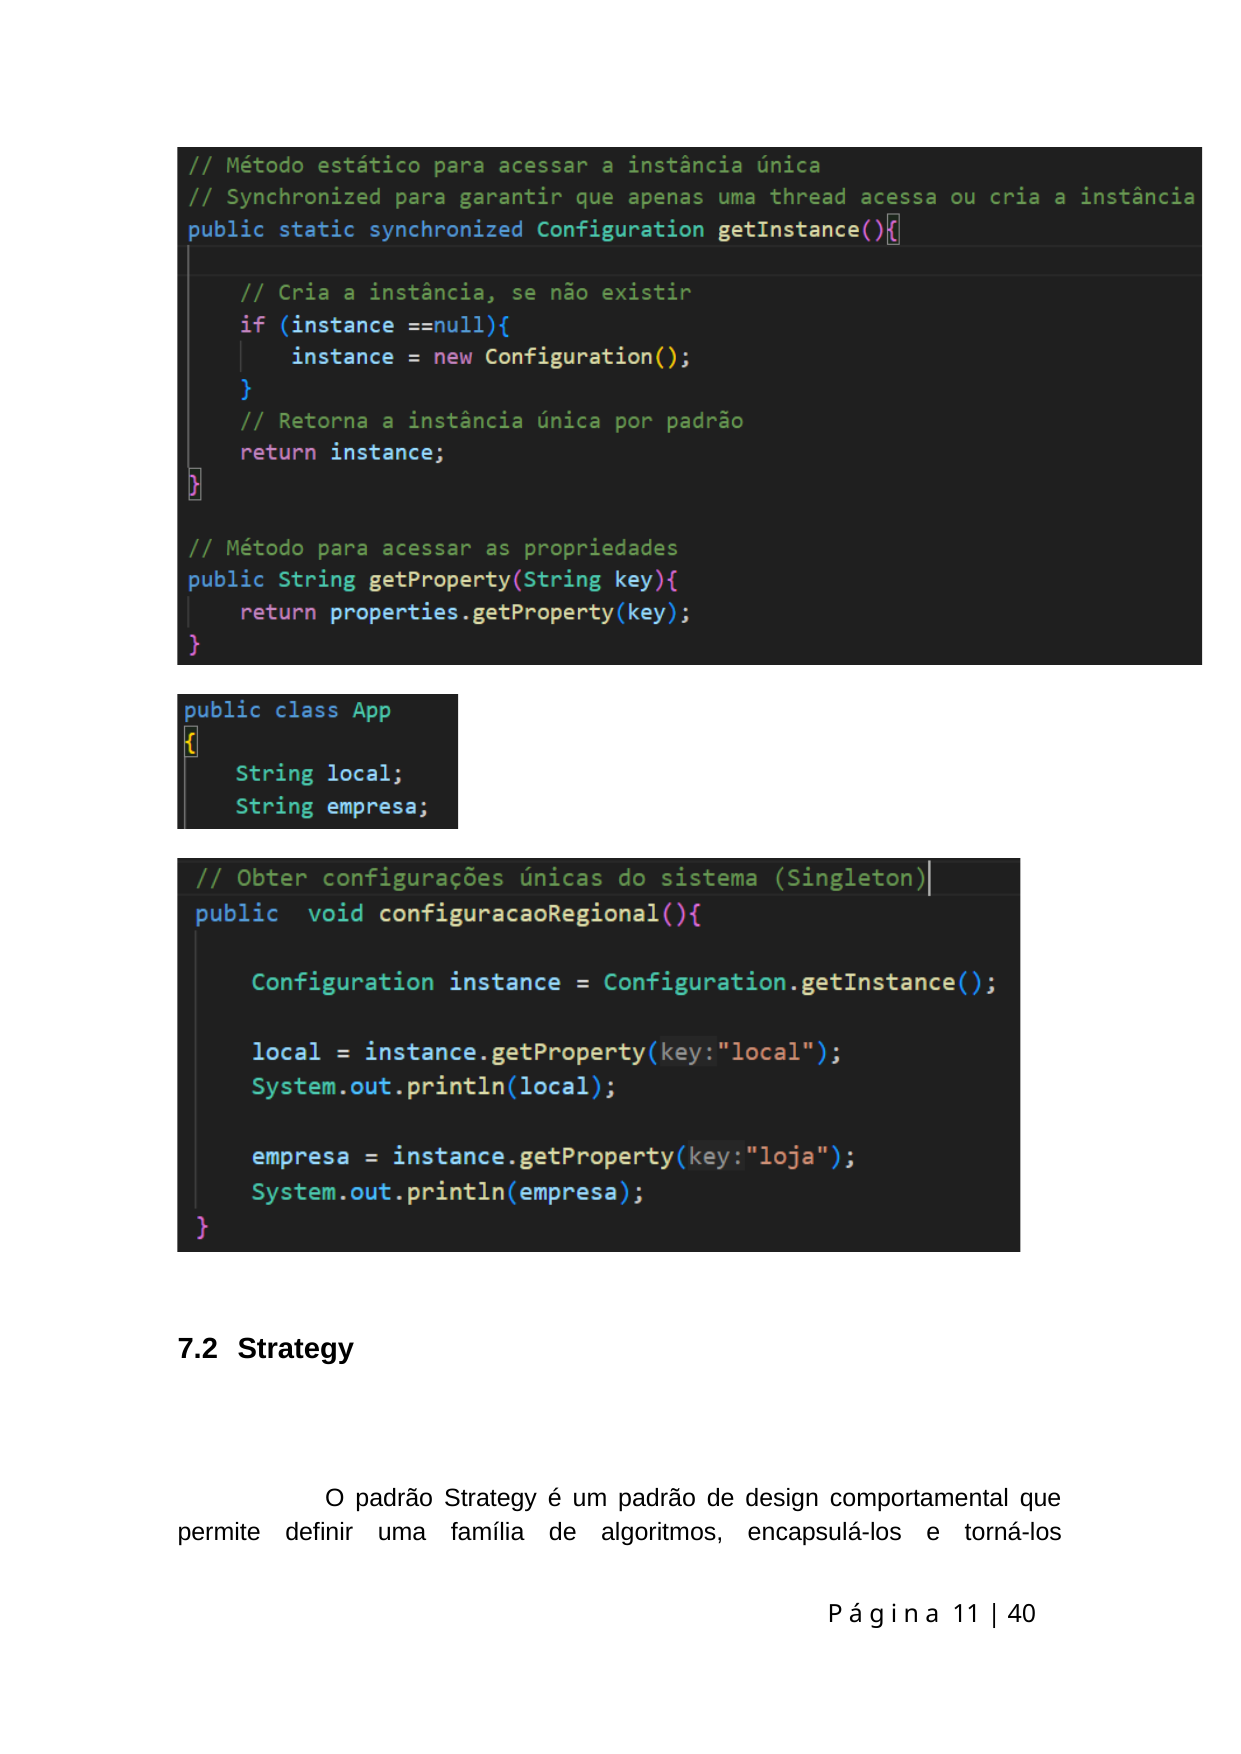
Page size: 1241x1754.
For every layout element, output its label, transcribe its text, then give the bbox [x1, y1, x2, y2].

picture [177, 858, 1021, 1252]
subtitle Strategy [177, 1331, 1063, 1365]
picture [177, 147, 1203, 665]
picture [177, 694, 459, 829]
